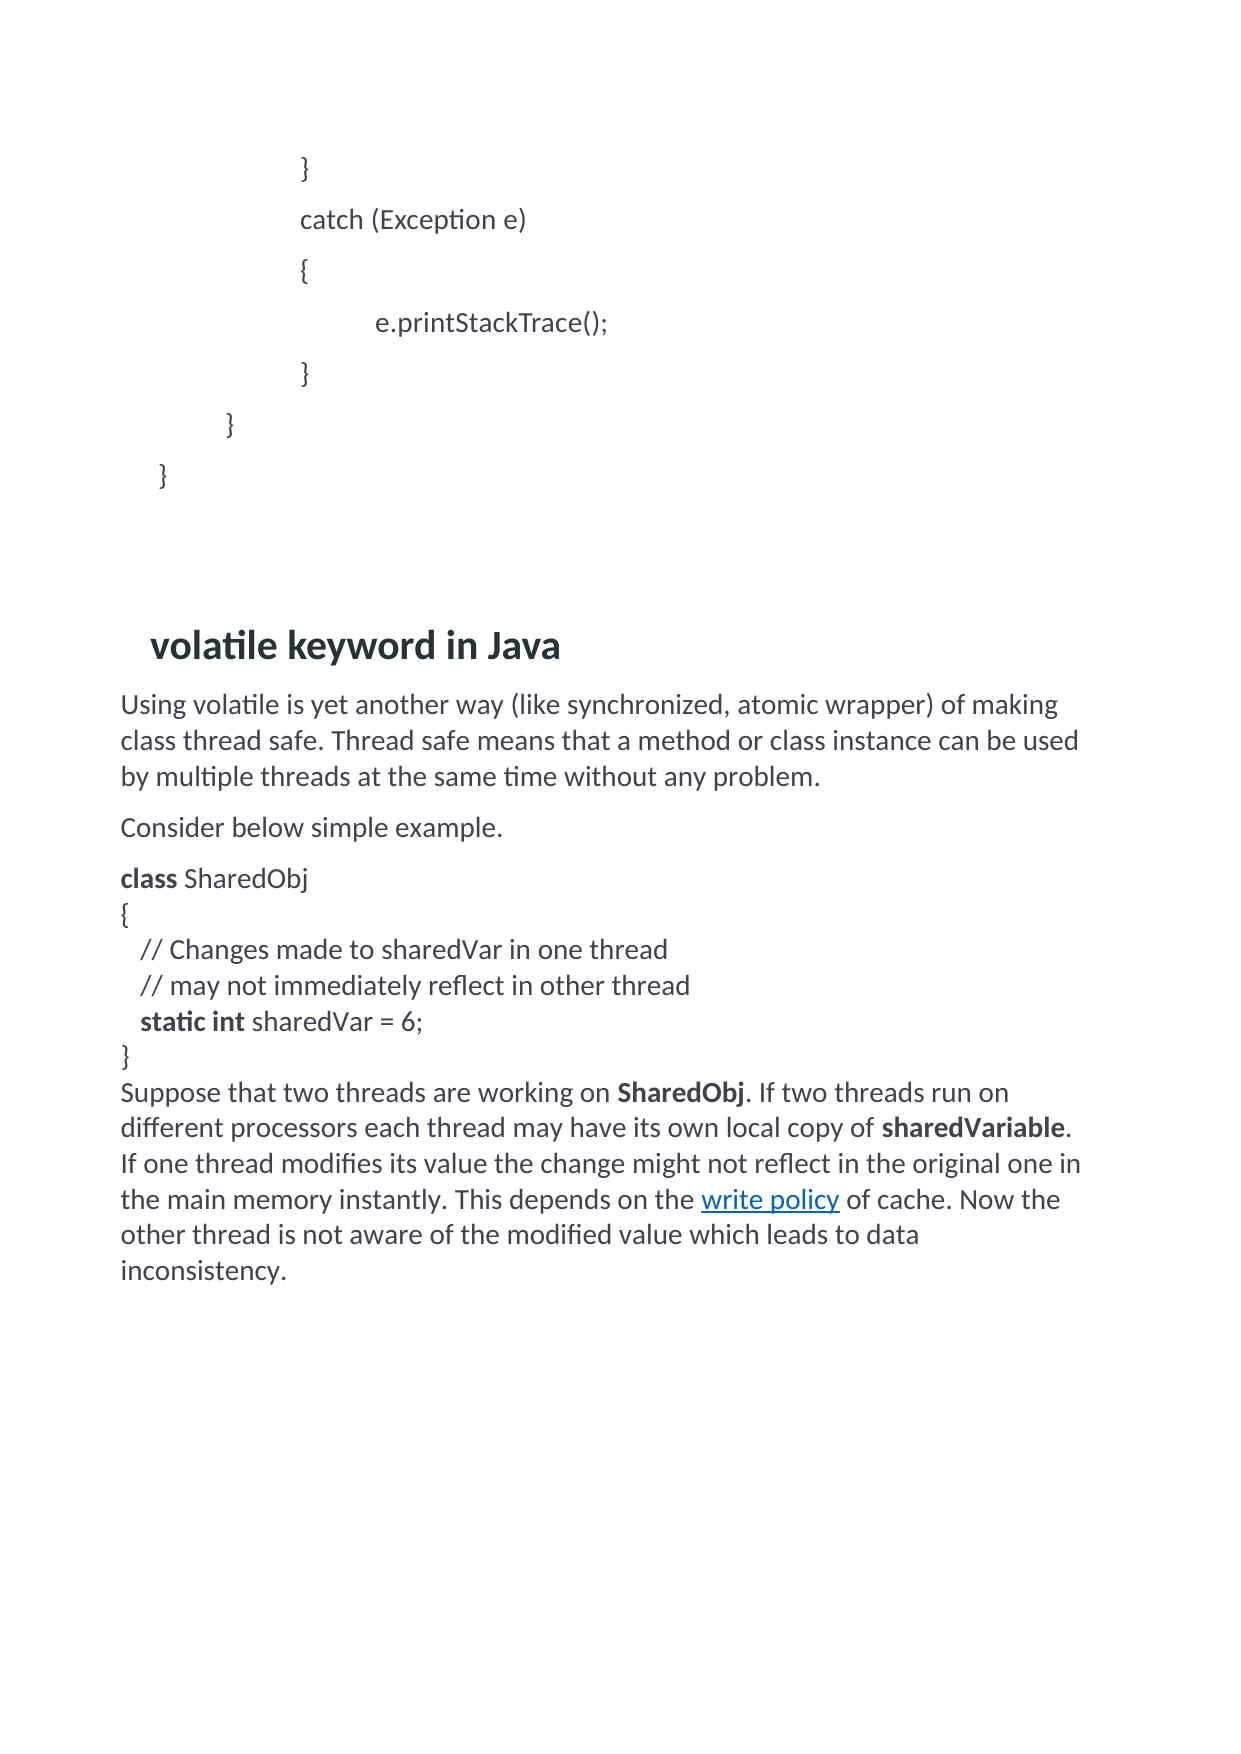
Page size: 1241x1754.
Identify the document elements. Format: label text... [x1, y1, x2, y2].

text } [158, 406, 1090, 442]
text { [158, 252, 1090, 288]
text Using volatile is yet another way (like synchronized, atomic wrapper) of making class thread safe. Thread safe means that a method or class instance can be used by multiple threads at the same time without any problem. [120, 686, 1090, 793]
text e.printStackTrace(); [158, 304, 1090, 339]
text { [120, 896, 1090, 931]
text } [158, 355, 1090, 391]
text catch (Exception e) [158, 201, 1090, 237]
text Suppose that two threads are working on SharedObj. If two threads run on different processors each thread may have its own local copy of sharedVariable. If one thread modifies its value the change might not reflect in the original one in the main memory instantly. This depends on the write policy of cache. Now the other thread is not aware of the modified value which leads to data inconsistency. [120, 1074, 1090, 1288]
text volatile keyword in Java [150, 619, 1090, 670]
text static int sharedVar = 6; [120, 1003, 1090, 1038]
text Consider below simple example. [120, 809, 1090, 844]
text // may not immediately reflect in other thread [120, 967, 1090, 1003]
text } [158, 150, 1090, 186]
text class SharedObj [120, 860, 1090, 896]
text // Changes made to sharedVar in one thread [120, 931, 1090, 967]
text } [120, 1038, 1090, 1074]
text } [158, 457, 1090, 493]
